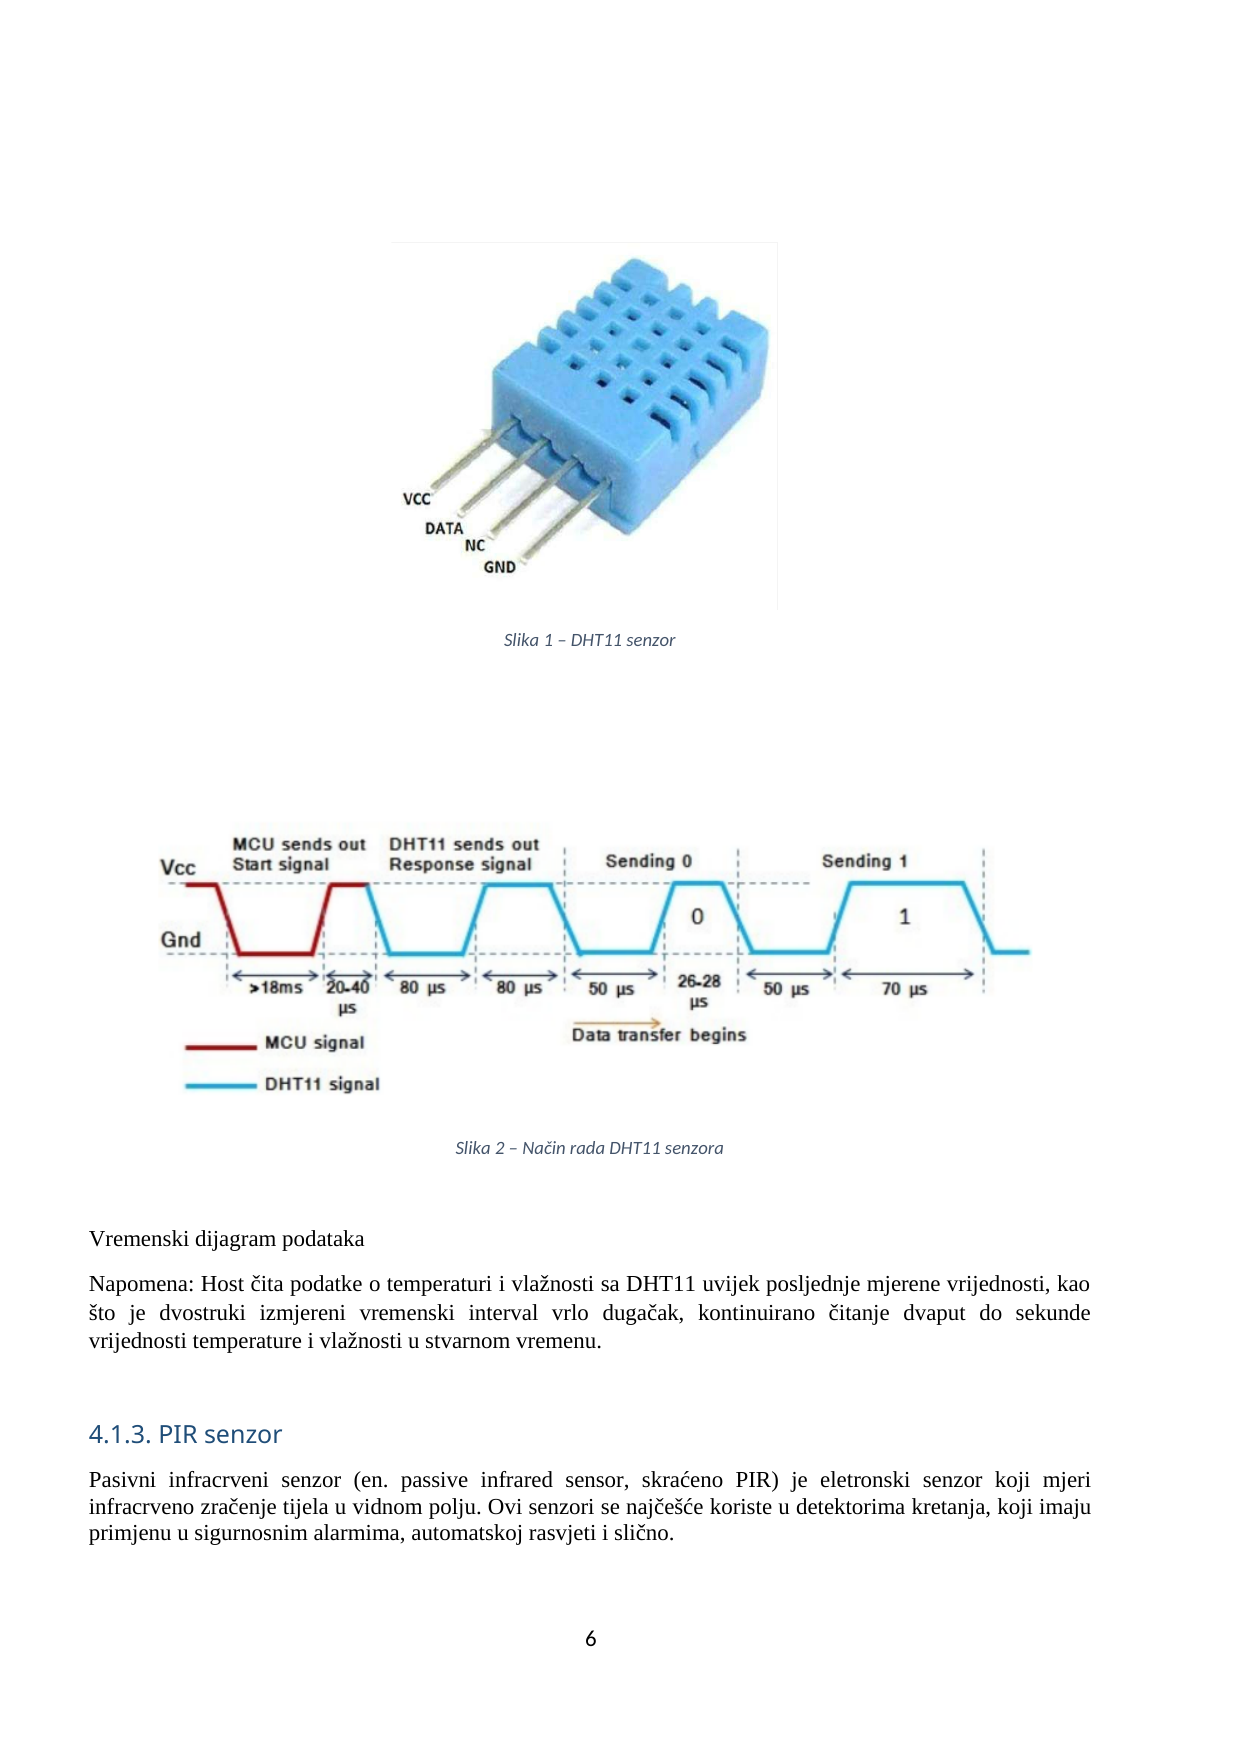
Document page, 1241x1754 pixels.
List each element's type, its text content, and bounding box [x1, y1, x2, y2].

picture [391, 240, 790, 610]
subtitle 4.1.3. PIR senzor [89, 1417, 1092, 1451]
picture [126, 807, 1055, 1118]
text Vremenski dijagram podataka [89, 1225, 1092, 1251]
text Pasivni infracrveni senzor (en. passive infrared sensor, skraćeno PIR) je eletronski senzor koji mjeri infracrveno zračenje tijela u vidnom polju. Ovi senzori se najčešće koriste u detektorima kretanja, koji imaju primjenu u sigurnosnim alarmima, automatskoj rasvjeti i slično. [89, 1466, 1092, 1546]
text Slika 2 – Način rada DHT11 senzora [89, 1136, 1092, 1159]
text Napomena: Host čita podatke o temperaturi i vlažnosti sa DHT11 uvijek posljednje mjerene vrijednosti, kao što je dvostruki izmjereni vremenski interval vrlo dugačak, kontinuirano čitanje dvaput do sekunde vrijednosti temperature i vlažnosti u stvarnom vremenu. [89, 1270, 1092, 1353]
text Slika 1 – DHT11 senzor [89, 628, 1092, 651]
